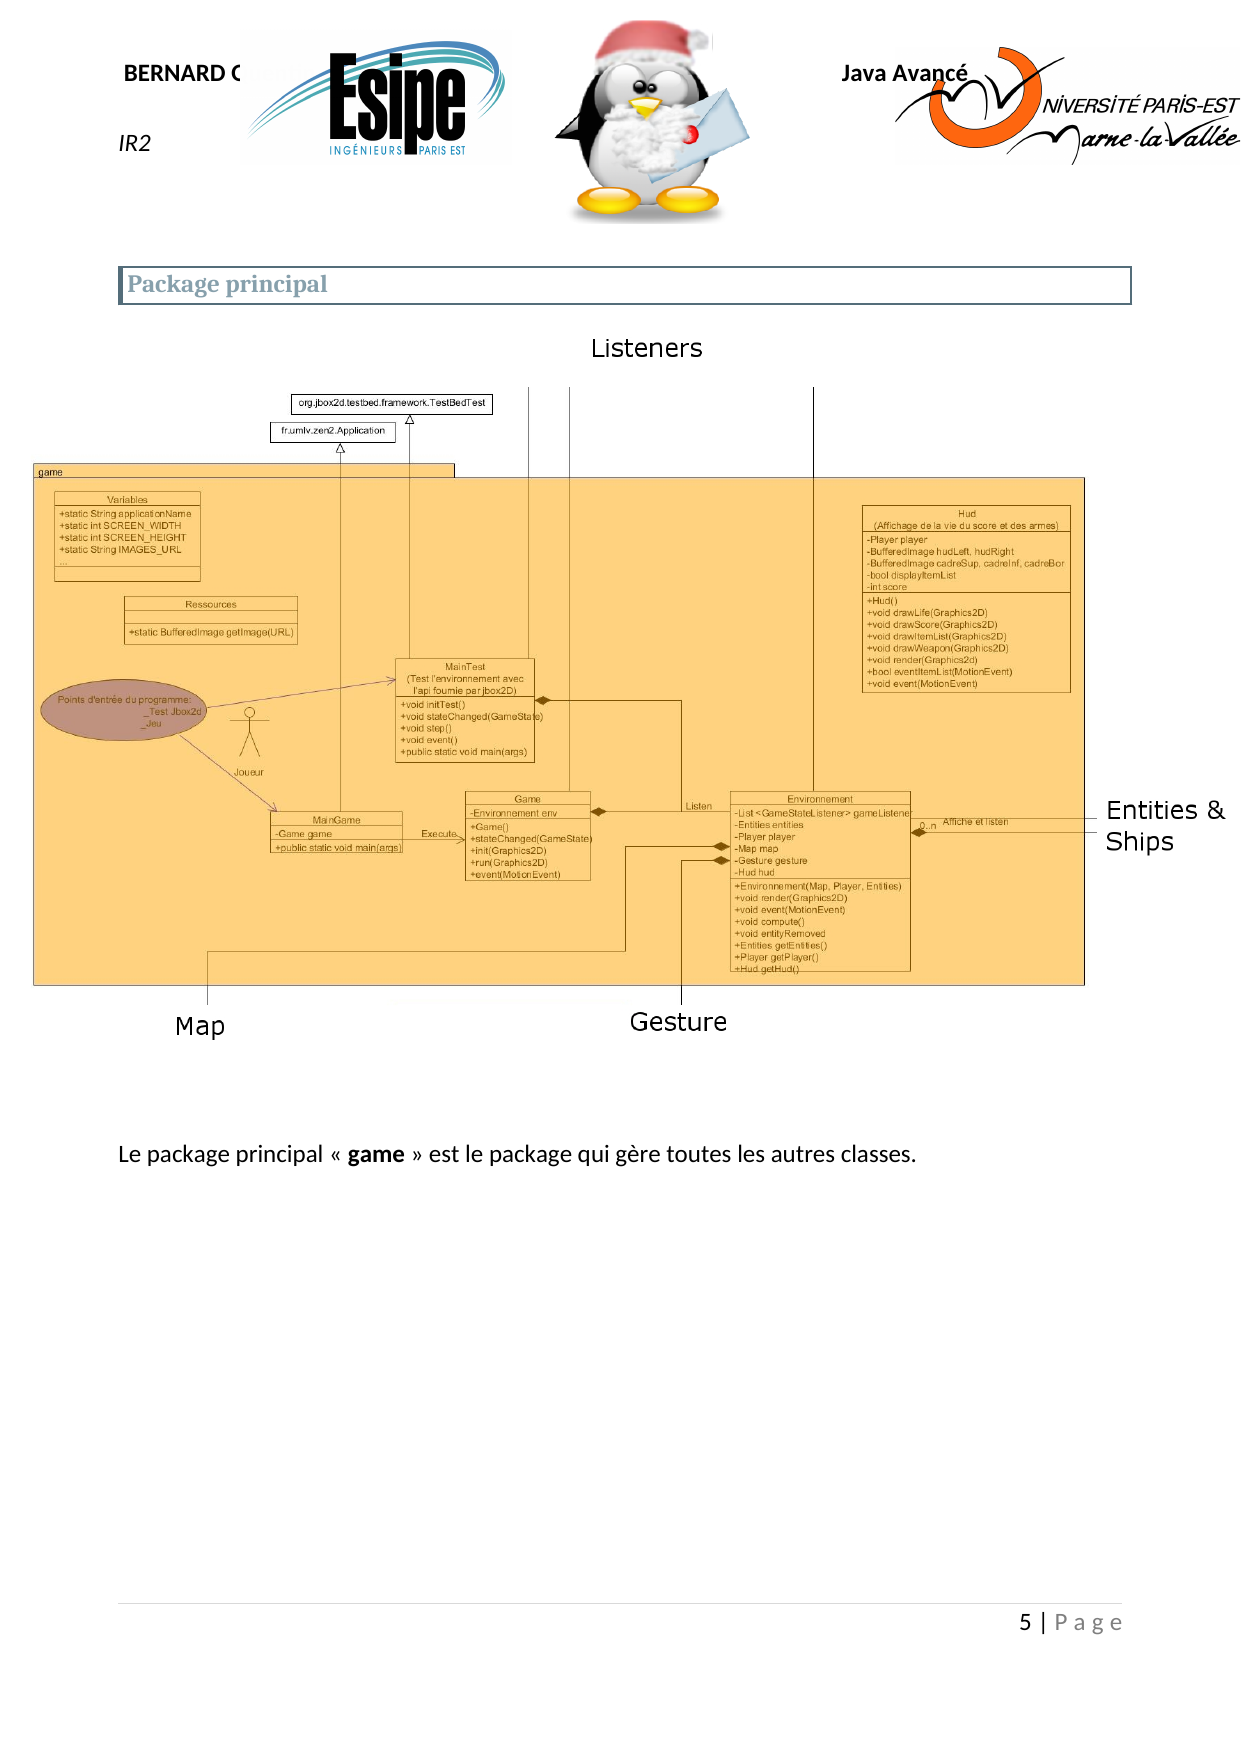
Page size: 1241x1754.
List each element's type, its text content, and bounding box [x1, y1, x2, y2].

subtitle Package principal [123, 268, 1130, 303]
picture [240, 29, 512, 164]
picture [550, 20, 751, 224]
text Le package principal « game » est le package qui gère toutes les autres classes. [118, 1049, 1122, 1168]
picture [29, 331, 1227, 1049]
picture [895, 47, 1241, 165]
